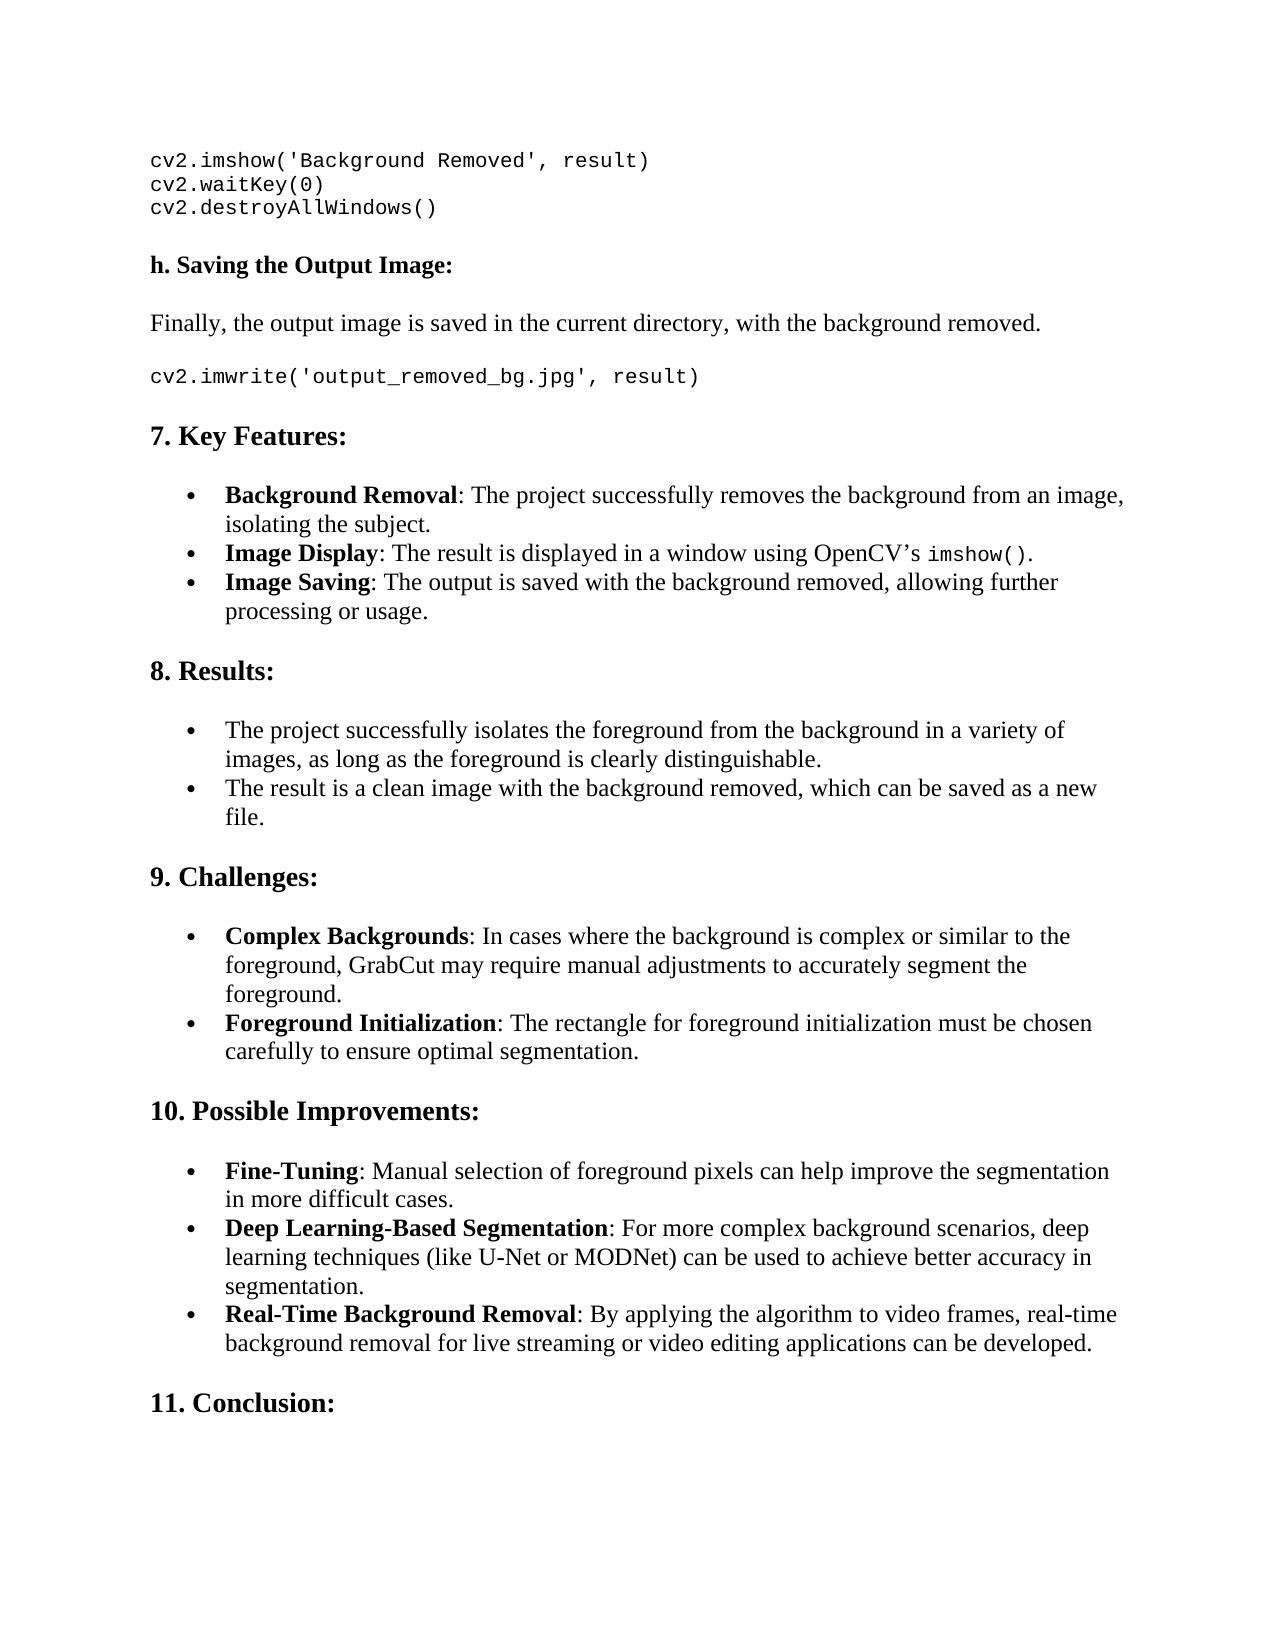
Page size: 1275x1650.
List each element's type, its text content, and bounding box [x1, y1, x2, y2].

list Foreground Initialization: The rectangle for foreground initialization must be chosen carefully to ensure optimal segmentation. [187, 1008, 1125, 1065]
list Fine-Tuning: Manual selection of foreground pixels can help improve the segmentation in more difficult cases. [187, 1156, 1125, 1213]
text 8. Results: [150, 654, 1125, 686]
text Finally, the output image is saved in the current directory, with the background removed. [150, 308, 1125, 337]
text 10. Possible Improvements: [150, 1094, 1125, 1127]
text h. Saving the Output Image: [150, 250, 1125, 279]
text 11. Conclusion: [150, 1386, 1125, 1419]
text 7. Key Features: [150, 419, 1125, 451]
list The project successfully isolates the foreground from the background in a variety of images, as long as the foreground is clearly distinguishable. [187, 716, 1125, 773]
text 9. Challenges: [150, 860, 1125, 892]
list Background Removal: The project successfully removes the background from an image, isolating the subject. [187, 480, 1125, 538]
list Complex Backgrounds: In cases where the background is complex or similar to the foreground, GrabCut may require manual adjustments to accurately segment the foreground. [187, 921, 1125, 1008]
list Image Saving: The output is saved with the background removed, allowing further processing or usage. [187, 567, 1125, 625]
list Image Display: The result is displayed in a window using OpenCV’s imshow(). [187, 538, 1125, 567]
text cv2.waitKey(0) [150, 174, 1125, 197]
text cv2.imwrite('output_removed_bg.jpg', result) [150, 366, 1125, 389]
list The result is a clean image with the background removed, which can be saved as a new file. [187, 773, 1125, 831]
list Deep Learning-Based Segmentation: For more complex background scenarios, deep learning techniques (like U-Net or MODNet) can be used to achieve better accuracy in segmentation. [187, 1213, 1125, 1299]
text cv2.imshow('Background Removed', result) [150, 150, 1125, 174]
list Real-Time Background Removal: By applying the algorithm to video frames, real-time background removal for live streaming or video editing applications can be developed. [187, 1299, 1125, 1357]
text cv2.destroyAllWindows() [150, 197, 1125, 221]
